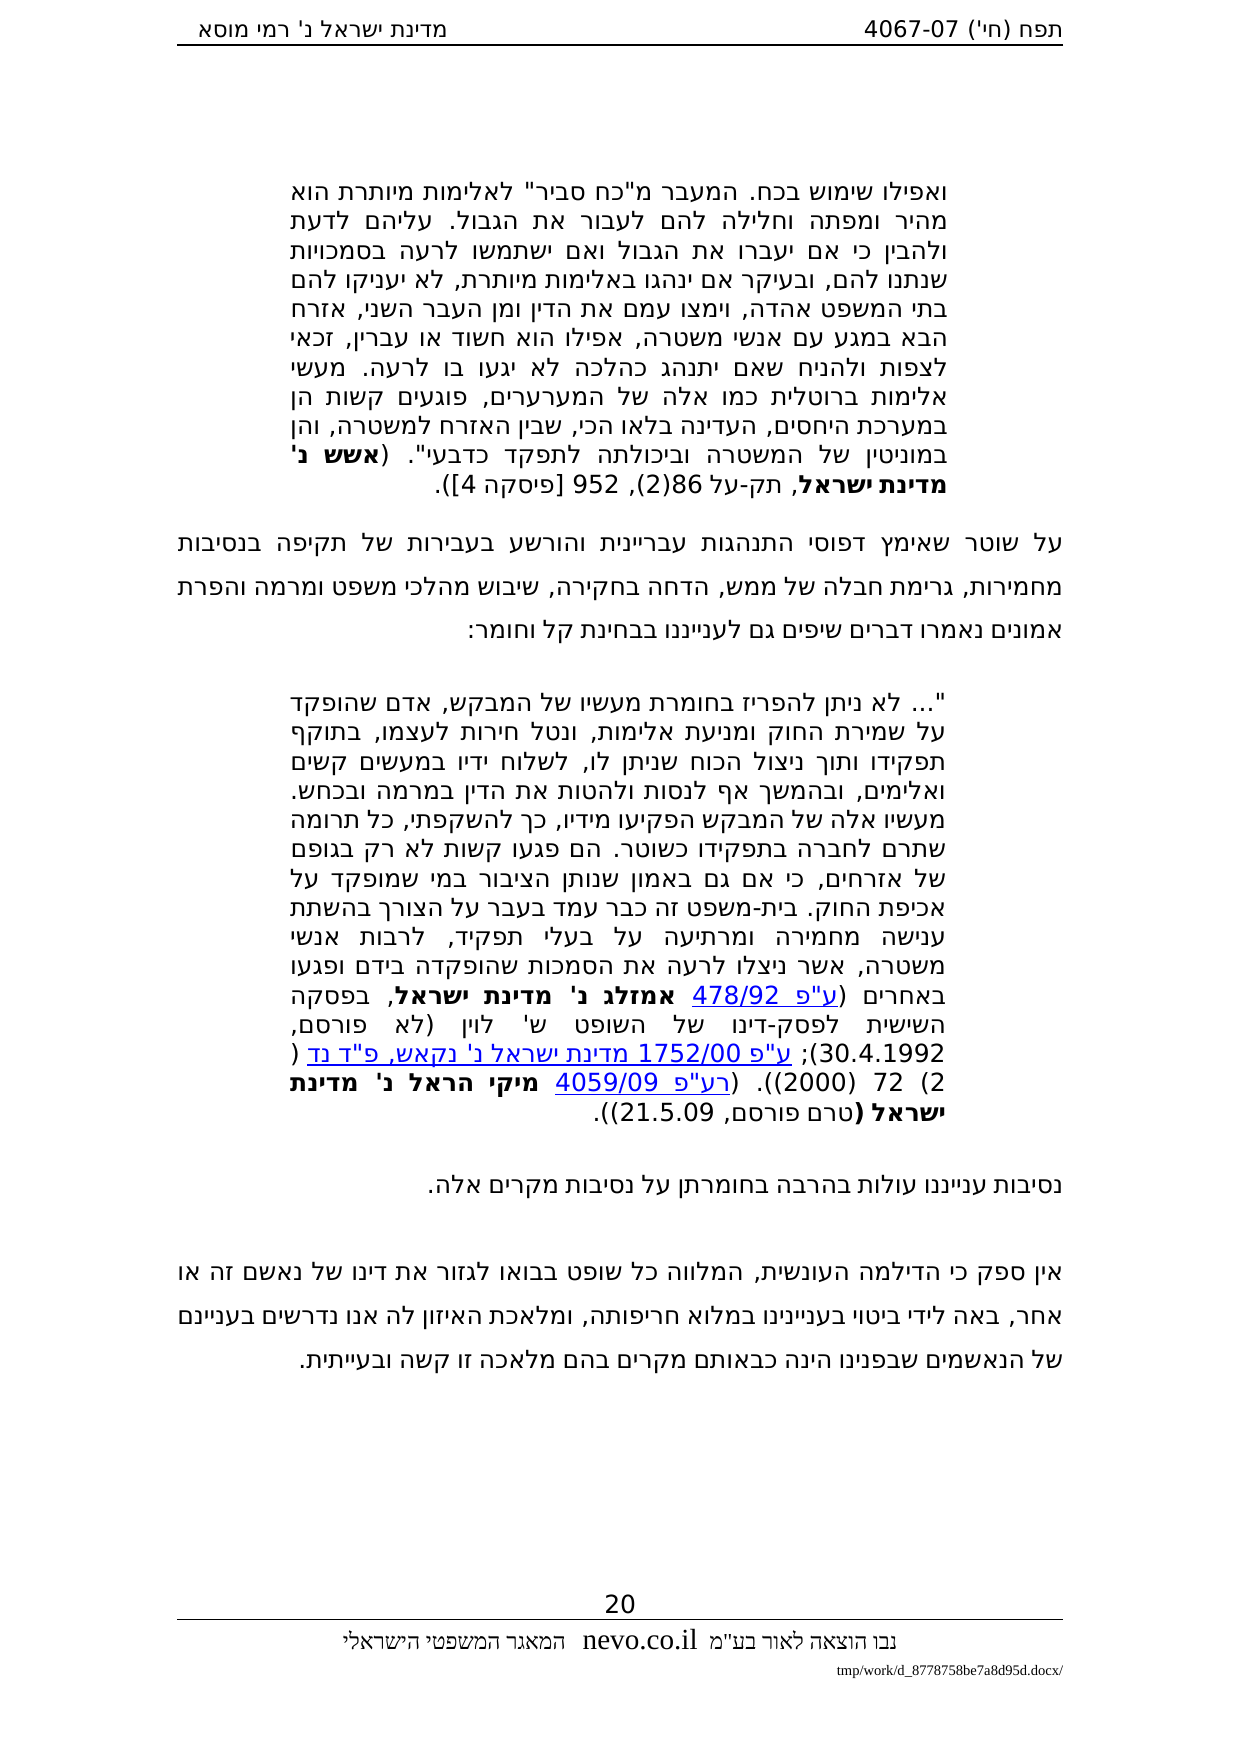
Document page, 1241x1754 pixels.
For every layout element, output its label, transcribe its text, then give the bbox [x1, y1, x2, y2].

text אין ספק כי הדילמה העונשית, המלווה כל שופט בבואו לגזור את דינו של נאשם זה או אחר, באה לידי ביטוי בעניינינו במלוא חריפותה, ומלאכת האיזון לה אנו נדרשים בעניינם של הנאשמים שבפנינו הינה כבאותם מקרים בהם מלאכה זו קשה ובעייתית. [177, 1257, 1063, 1374]
text נסיבות ענייננו עולות בהרבה בחומרתן על נסיבות מקרים אלה. [177, 1170, 1063, 1199]
text "... לא ניתן להפריז בחומרת מעשיו של המבקש, אדם שהופקד על שמירת החוק ומניעת אלימות, ונטל חירות לעצמו, בתוקף תפקידו ותוך ניצול הכוח שניתן לו, לשלוח ידיו במעשים קשים ואלימים, ובהמשך אף לנסות ולהטות את הדין במרמה ובכחש. מעשיו אלה של המבקש הפקיעו מידיו, כך להשקפתי, כל תרומה שתרם לחברה בתפקידו כשוטר. הם פגעו קשות לא רק בגופם של אזרחים, כי אם גם באמון שנותן הציבור במי שמופקד על אכיפת החוק. בית-משפט זה כבר עמד בעבר על הצורך בהשתת ענישה מחמירה ומרתיעה על בעלי תפקיד, לרבות אנשי משטרה, אשר ניצלו לרעה את הסמכות שהופקדה בידם ופגעו באחרים (ע"פ 478/92 אמזלג נ' מדינת ישראל, בפסקה השישית לפסק-דינו של השופט ש' לוין (לא פורסם, 30.4.1992); ע"פ 1752/00 מדינת ישראל נ' נקאש, פ"ד נד (2) 72 (2000)). (רע"פ 4059/09 מיקי הראל נ' מדינת ישראל (טרם פורסם, 21.5.09)). [290, 688, 946, 1127]
text על שוטר שאימץ דפוסי התנהגות עבריינית והורשע בעבירות של תקיפה בנסיבות מחמירות, גרימת חבלה של ממש, הדחה בחקירה, שיבוש מהלכי משפט ומרמה והפרת אמונים נאמרו דברים שיפים גם לענייננו בבחינת קל וחומר: [177, 528, 1063, 645]
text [290, 177, 948, 499]
